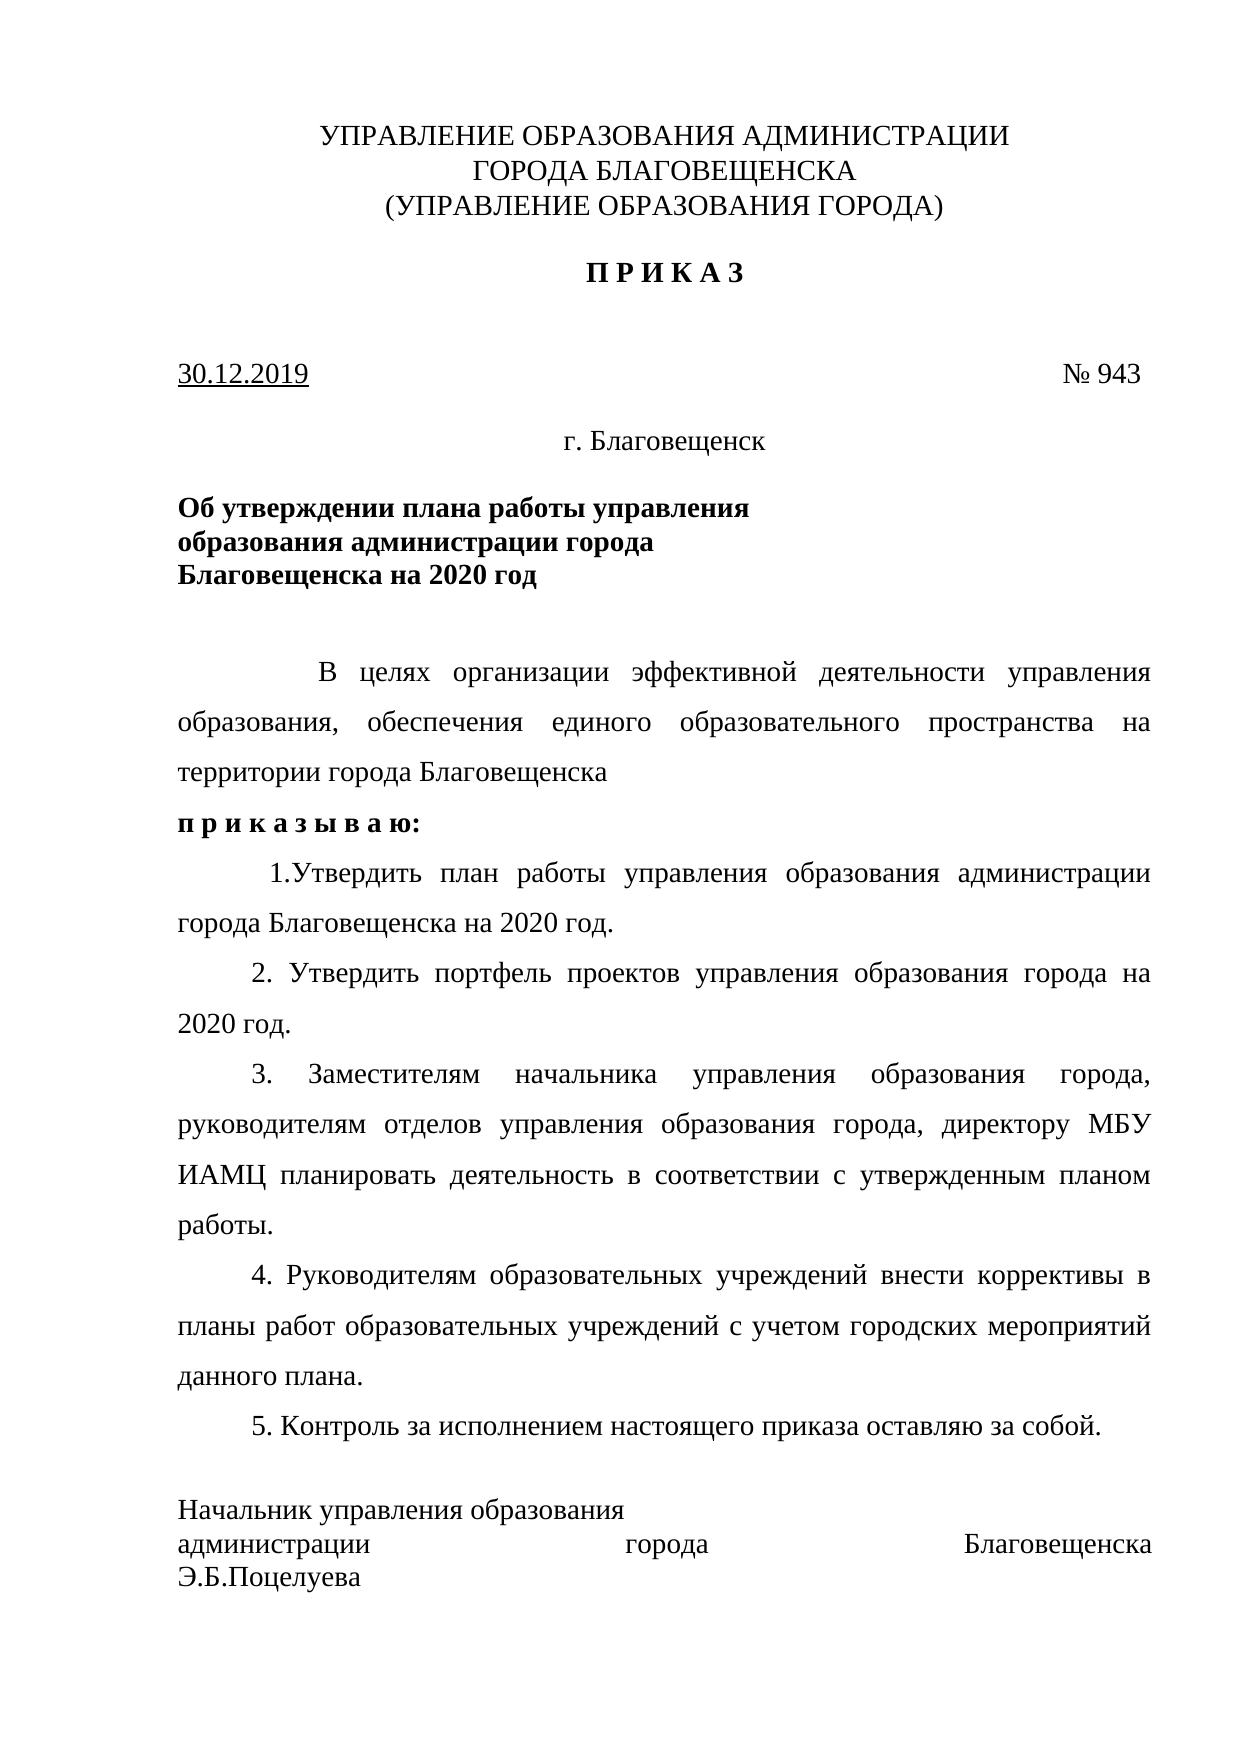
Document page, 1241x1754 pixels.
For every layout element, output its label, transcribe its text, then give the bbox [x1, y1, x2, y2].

text администрации города Благовещенска Э.Б.Поцелуева [177, 1526, 1152, 1593]
text Начальник управления образования [177, 1492, 1152, 1526]
subtitle УПРАВЛЕНИЕ ОБРАЗОВАНИЯ АДМИНИСТРАЦИИ [177, 118, 1152, 152]
text 5. Контроль за исполнением настоящего приказа оставляю за собой. [177, 1408, 1152, 1442]
subtitle п р и к а з [177, 256, 1152, 289]
text 3. Заместителям начальника управления образования города, руководителям отделов управления образования города, директору МБУ ИАМЦ планировать деятельность в соответствии с утвержденным планом работы. [177, 1056, 1152, 1241]
text 4. Руководителям образовательных учреждений внести коррективы в планы работ образовательных учреждений с учетом городских мероприятий данного плана. [177, 1257, 1152, 1392]
text образования администрации города [177, 524, 1152, 557]
text Благовещенска на 2020 год [177, 557, 1152, 591]
subtitle ГОРОДА БЛАГОВЕЩЕНСКА [177, 153, 1152, 187]
text 2. Утвердить портфель проектов управления образования города на 2020 год. [177, 956, 1152, 1039]
text г. Благовещенск [177, 423, 1152, 457]
text 1.Утвердить план работы управления образования администрации города Благовещенска на 2020 год. [177, 855, 1152, 939]
text (УПРАВЛЕНИЕ ОБРАЗОВАНИЯ ГОРОДА) [177, 188, 1152, 222]
text п р и к а з ы в а ю: [177, 805, 1152, 838]
text Об утверждении плана работы управления [177, 490, 1152, 524]
text 30.12.2019 № 943 [177, 356, 1152, 390]
text В целях организации эффективной деятельности управления образования, обеспечения единого образовательного пространства на территории города Благовещенска [177, 654, 1152, 788]
